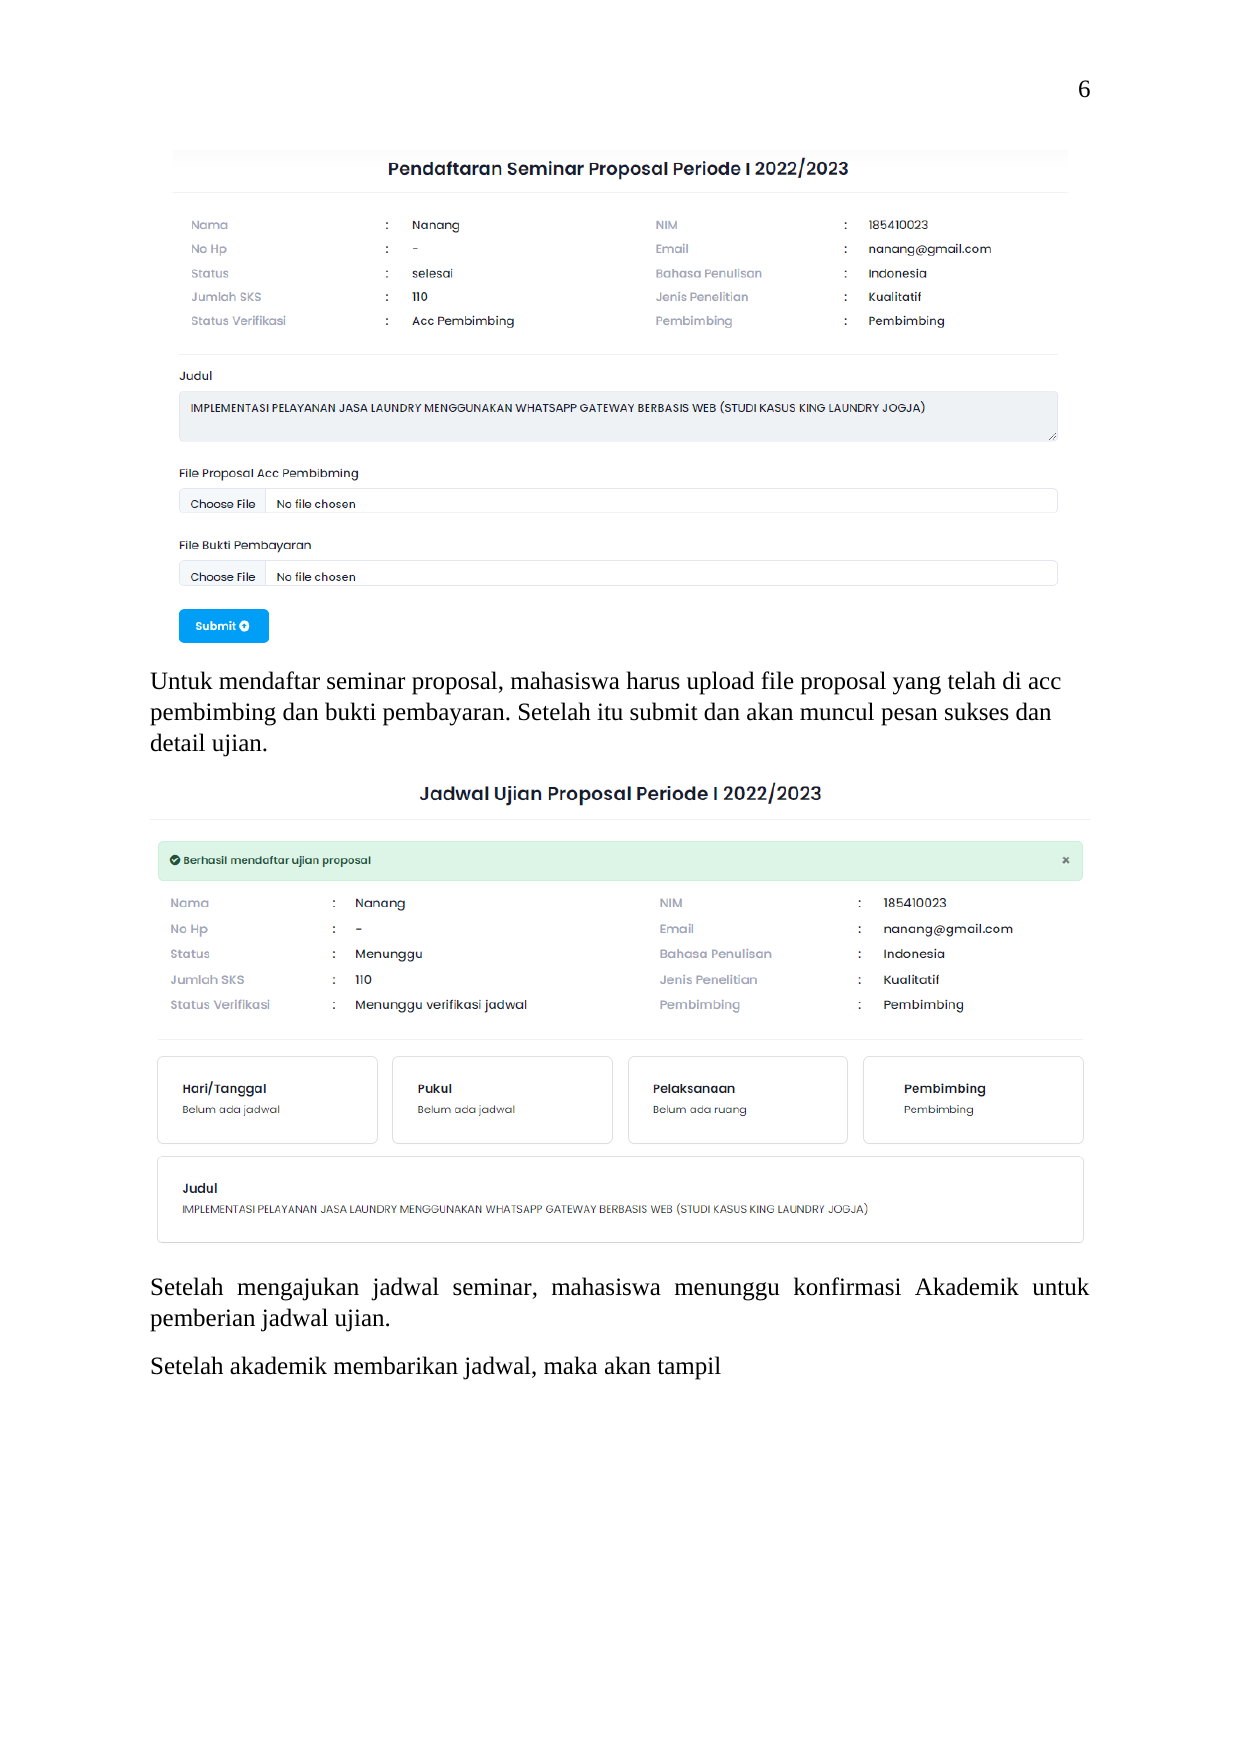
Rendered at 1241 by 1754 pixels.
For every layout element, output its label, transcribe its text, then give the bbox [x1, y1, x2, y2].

text Setelah akademik membarikan jadwal, maka akan tampil [150, 1351, 1090, 1379]
text Setelah mengajukan jadwal seminar, mahasiswa menunggu konfirmasi Akademik untuk pemberian jadwal ujian. [150, 1272, 1090, 1332]
text Untuk mendaftar seminar proposal, mahasiswa harus upload file proposal yang telah di acc pembimbing dan bukti pembayaran. Setelah itu submit dan akan muncul pesan sukses dan detail ujian. [150, 666, 1090, 757]
picture [150, 776, 1091, 1253]
picture [172, 150, 1068, 648]
